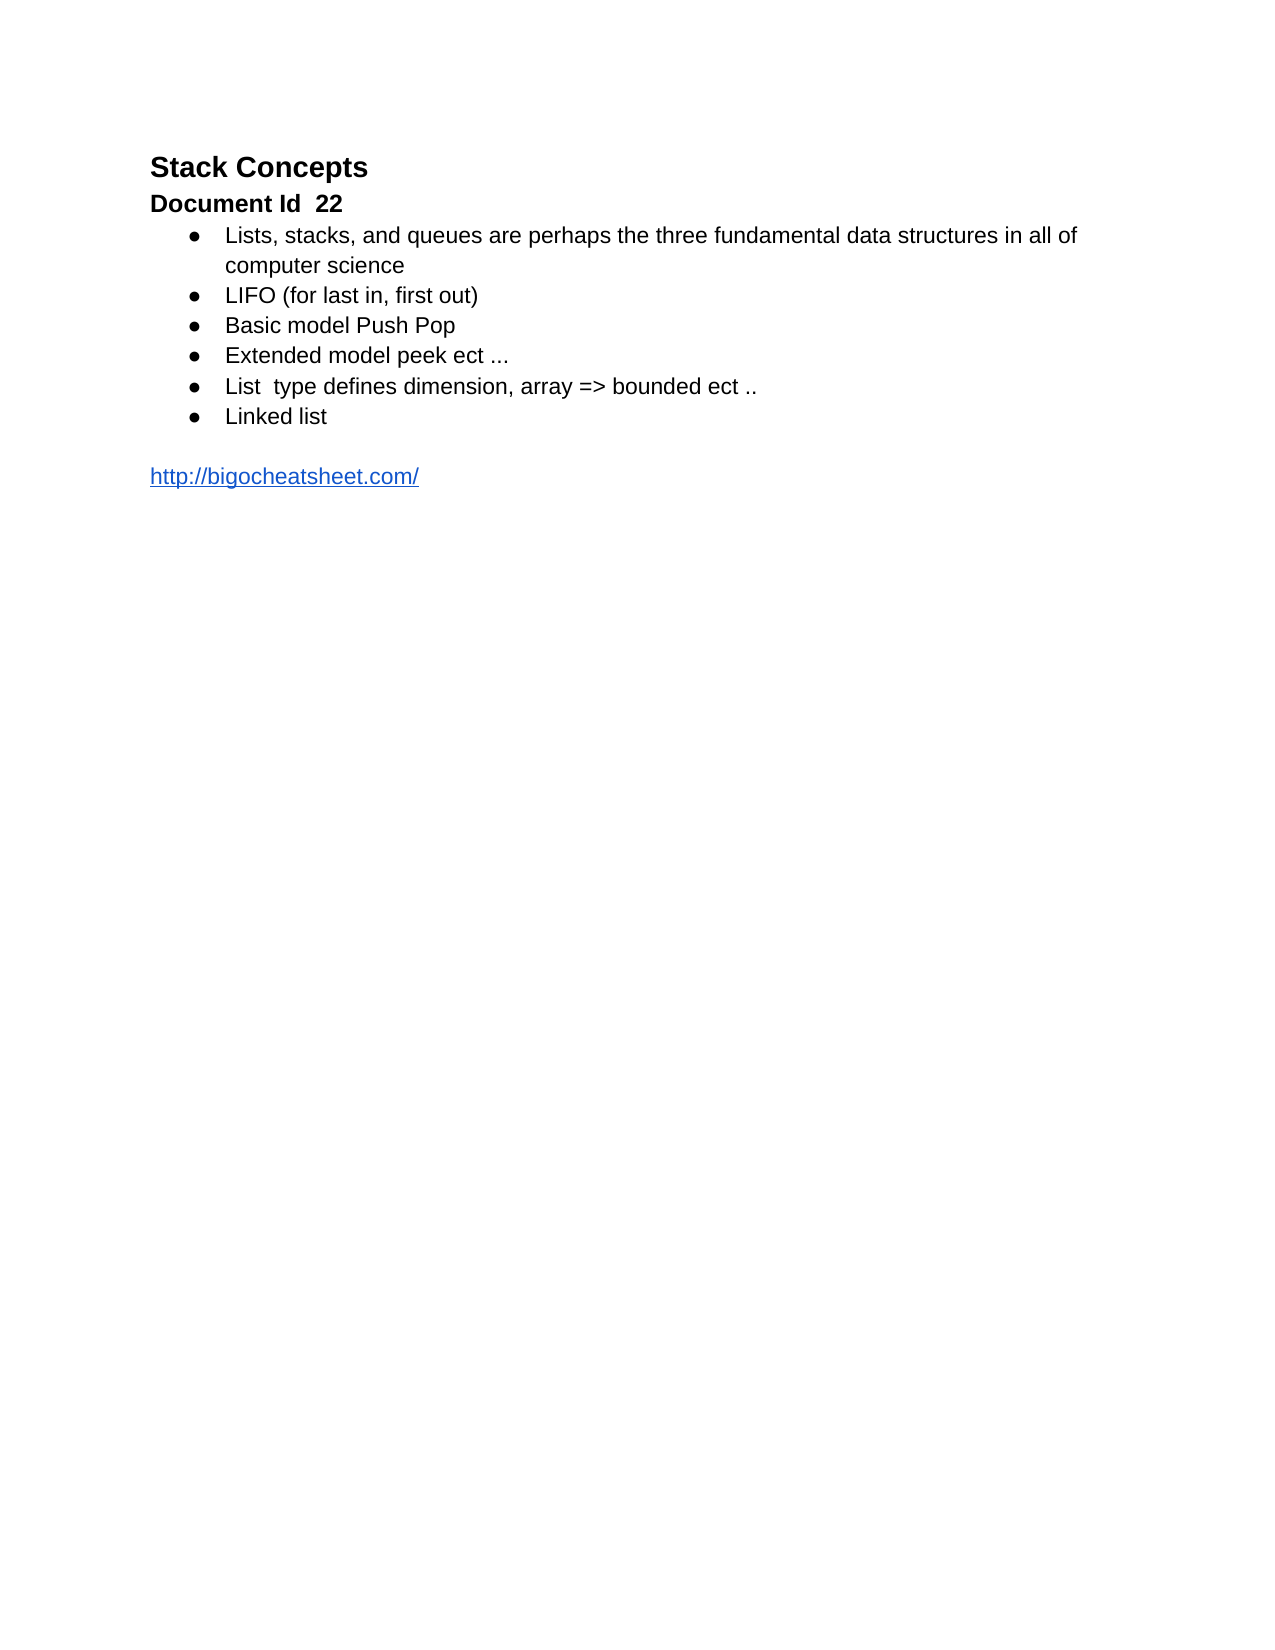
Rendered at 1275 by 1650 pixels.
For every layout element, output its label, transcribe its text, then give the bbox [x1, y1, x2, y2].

list Basic model Push Pop [187, 312, 1125, 338]
list Extended model peek ect ... [187, 342, 1125, 369]
text Stack Concepts [150, 150, 1125, 183]
list Lists, stacks, and queues are perhaps the three fundamental data structures in all of computer science [187, 222, 1125, 278]
text http://bigocheatsheet.com/ [150, 463, 1125, 489]
list List type defines dimension, array => bounded ect .. [187, 373, 1125, 399]
list Linked list [187, 403, 1125, 429]
text Document Id 22 [150, 188, 1125, 217]
list LIFO (for last in, first out) [187, 282, 1125, 308]
